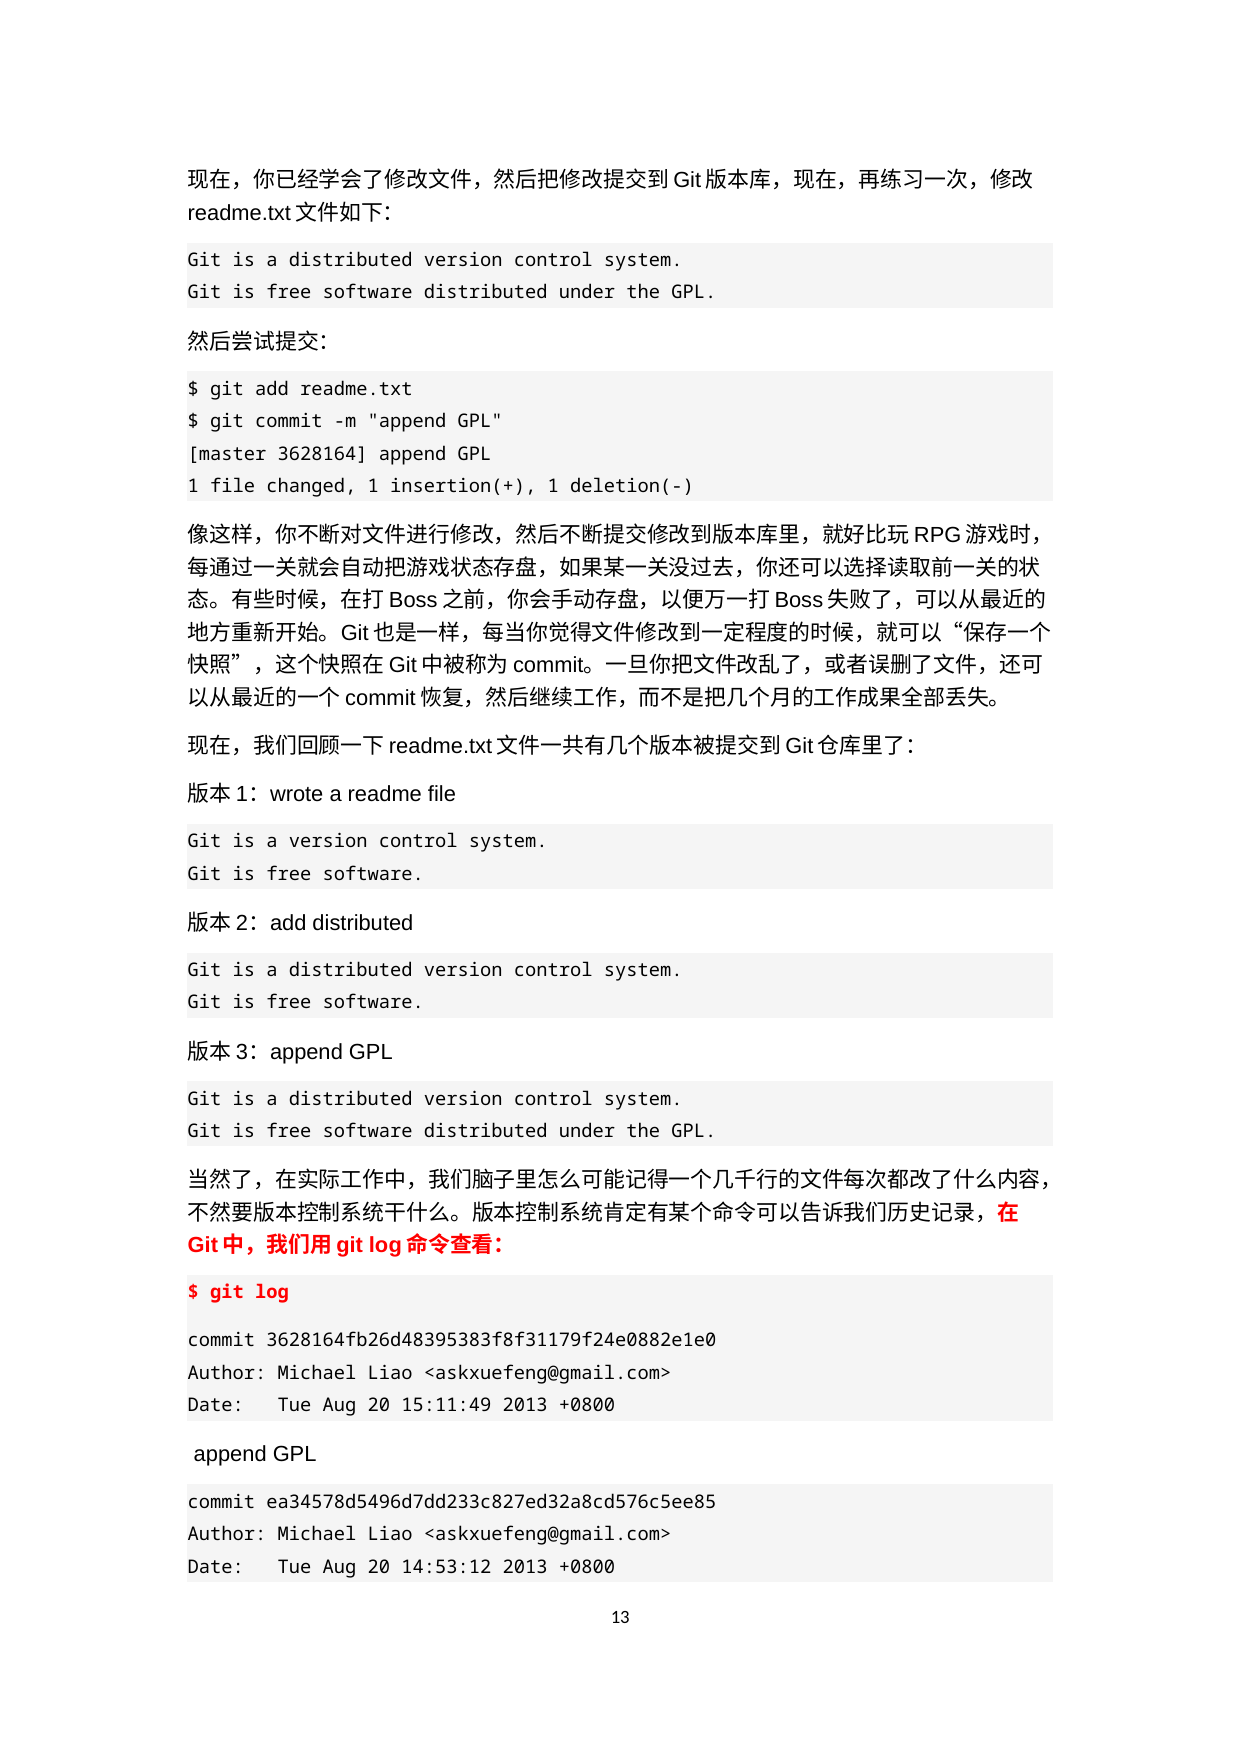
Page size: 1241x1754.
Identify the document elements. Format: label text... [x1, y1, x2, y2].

text $ git commit -m "append GPL" [187, 404, 1053, 436]
text Git is free software distributed under the GPL. [187, 1114, 1053, 1146]
text Date: Tue Aug 20 15:11:49 2013 +0800 [187, 1388, 1053, 1421]
text Git is a distributed version control system. [187, 953, 1053, 985]
text 像这样，你不断对文件进行修改，然后不断提交修改到版本库里，就好比玩RPG游戏时，每通过一关就会自动把游戏状态存盘，如果某一关没过去，你还可以选择读取前一关的状态。有些时候，在打Boss之前，你会手动存盘，以便万一打Boss失败了，可以从最近的地方重新开始。Git也是一样，每当你觉得文件修改到一定程度的时候，就可以“保存一个快照”，这个快照在Git中被称为commit。一旦你把文件改乱了，或者误删了文件，还可以从最近的一个commit恢复，然后继续工作，而不是把几个月的工作成果全部丢失。 [187, 517, 1053, 712]
text Git is free software. [187, 985, 1053, 1018]
text 版本3：append GPL [187, 1033, 1053, 1066]
text 然后尝试提交： [187, 323, 1053, 356]
text commit 3628164fb26d48395383f8f31179f24e0882e1e0 [187, 1323, 1053, 1356]
text 1 file changed, 1 insertion(+), 1 deletion(-) [187, 469, 1053, 501]
text Author: Michael Liao <askxuefeng@gmail.com> [187, 1356, 1053, 1388]
text 当然了，在实际工作中，我们脑子里怎么可能记得一个几千行的文件每次都改了什么内容，不然要版本控制系统干什么。版本控制系统肯定有某个命令可以告诉我们历史记录，在Git中，我们用git log命令查看： [187, 1162, 1053, 1259]
text [master 3628164] append GPL [187, 436, 1053, 469]
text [187, 1517, 1053, 1549]
text 现在，你已经学会了修改文件，然后把修改提交到Git版本库，现在，再练习一次，修改readme.txt文件如下： [187, 162, 1053, 227]
text Git is free software. [187, 856, 1053, 889]
text $ git log [187, 1275, 1053, 1308]
text Date: Tue Aug 20 14:53:12 2013 +0800 [187, 1549, 1053, 1582]
text 版本2：add distributed [187, 904, 1053, 937]
text Git is a distributed version control system. [187, 243, 1053, 275]
text Git is a distributed version control system. [187, 1081, 1053, 1114]
text commit ea34578d5496d7dd233c827ed32a8cd576c5ee85 [187, 1484, 1053, 1517]
text $ git add readme.txt [187, 371, 1053, 404]
text Git is free software distributed under the GPL. [187, 275, 1053, 308]
text 现在，我们回顾一下readme.txt文件一共有几个版本被提交到Git仓库里了： [187, 728, 1053, 760]
text append GPL [187, 1436, 1053, 1469]
text 版本1：wrote a readme file [187, 776, 1053, 808]
text Git is a version control system. [187, 824, 1053, 856]
